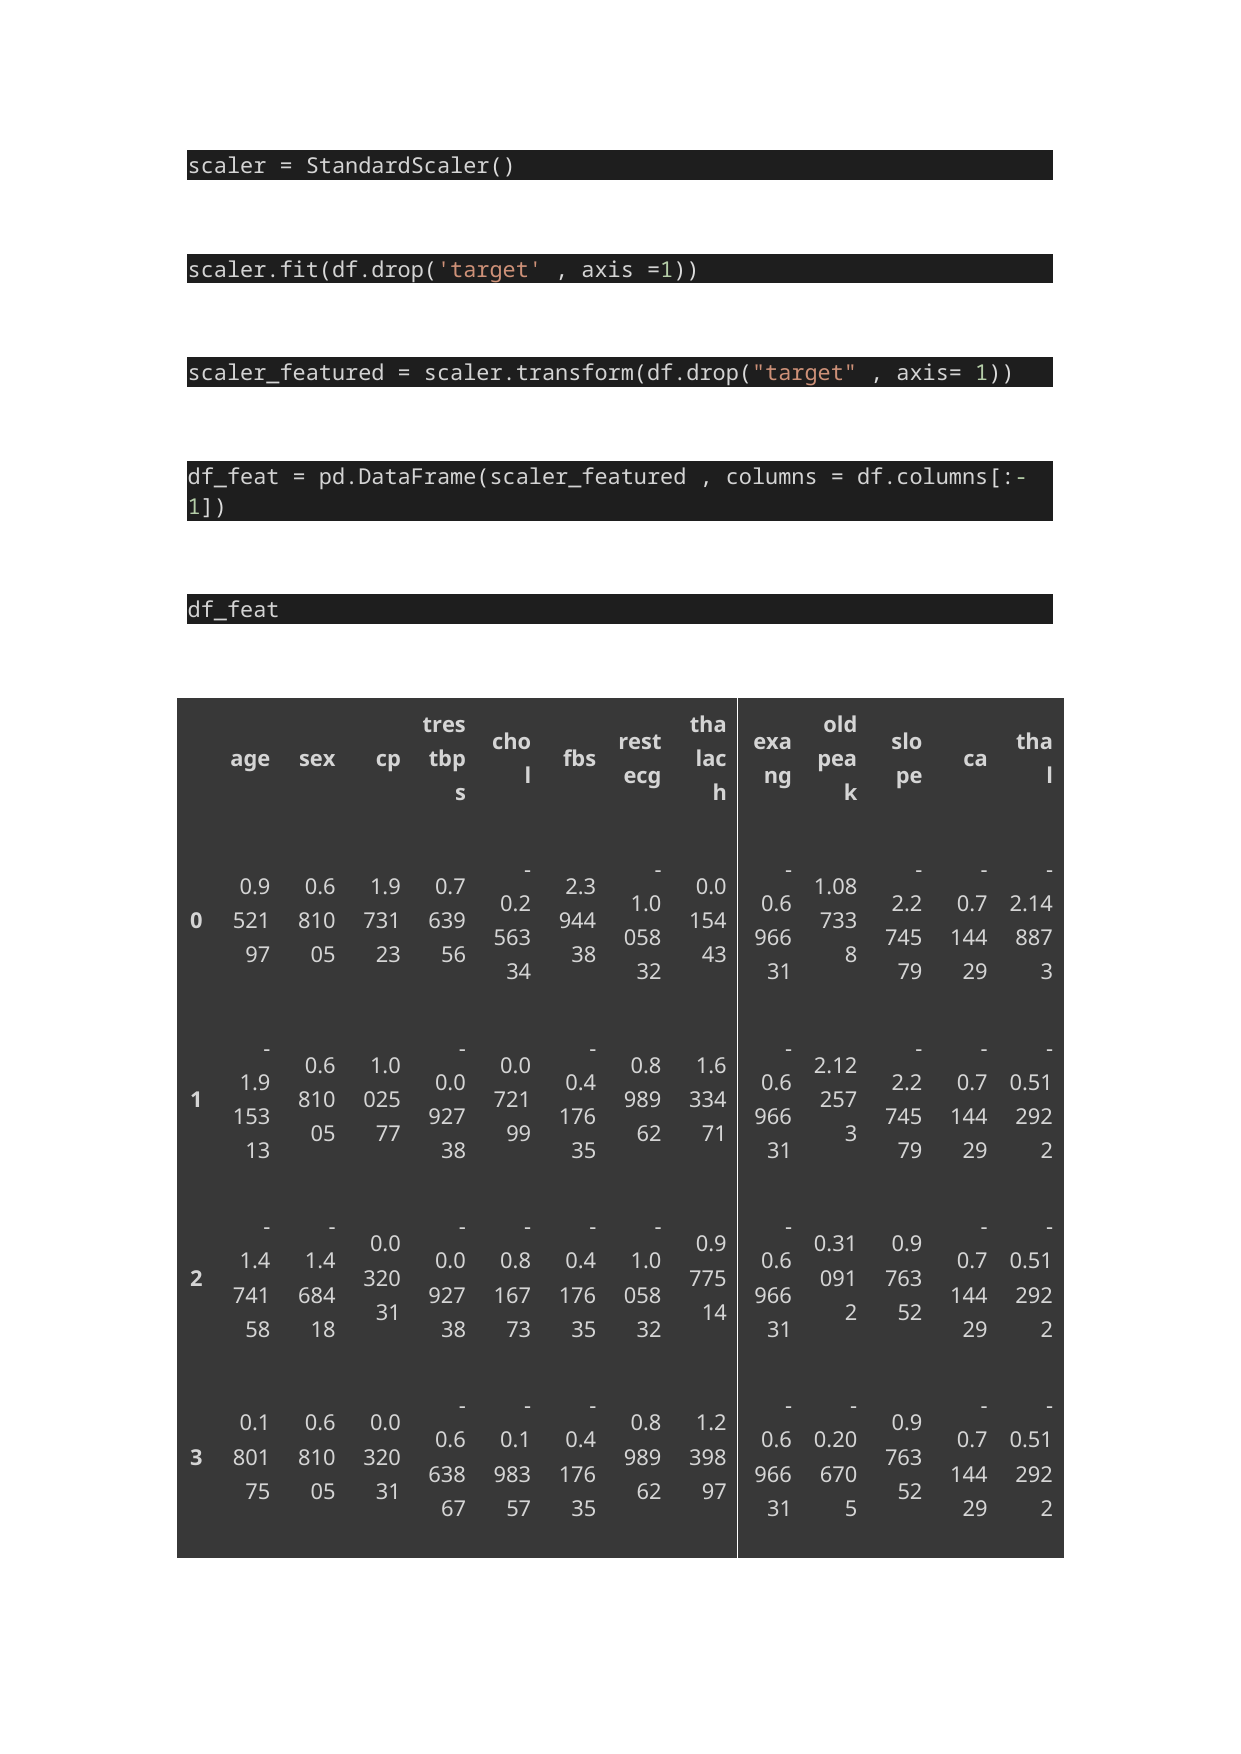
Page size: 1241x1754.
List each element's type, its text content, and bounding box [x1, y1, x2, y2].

table_cell 0.976352 [868, 1379, 933, 1558]
table_header fbs [542, 698, 607, 843]
table_cell 0.763956 [411, 843, 477, 1022]
table_header exang [738, 698, 803, 843]
table_cell 0.072199 [477, 1022, 542, 1200]
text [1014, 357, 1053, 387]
table_header slope [868, 698, 933, 843]
table_cell -1.005832 [607, 1200, 672, 1379]
table_cell 1.973123 [346, 843, 411, 1022]
table_cell 0.681005 [281, 1379, 346, 1558]
table_cell 1.002577 [346, 1022, 411, 1200]
table_cell -0.714429 [933, 843, 998, 1022]
table_cell -0.198357 [477, 1379, 542, 1558]
table_cell -0.206705 [803, 1379, 868, 1558]
table_cell 2.122573 [803, 1022, 868, 1200]
text scaler = StandardScaler() [516, 150, 1053, 180]
table_cell 0.976352 [868, 1200, 933, 1379]
table_cell 0.180175 [216, 1379, 281, 1558]
table_cell 1.239897 [672, 1379, 737, 1558]
table_cell 2 [177, 1200, 216, 1379]
table_cell -1.005832 [607, 843, 672, 1022]
table_cell -0.417635 [542, 1379, 607, 1558]
table_cell -0.714429 [933, 1200, 998, 1379]
table_header thal [998, 698, 1064, 843]
table_cell -0.696631 [738, 1379, 803, 1558]
table_cell 0 [177, 843, 216, 1022]
table_cell -0.696631 [738, 1200, 803, 1379]
table_cell -0.417635 [542, 1200, 607, 1379]
text df_feat [279, 594, 1053, 624]
table_cell 0.032031 [346, 1200, 411, 1379]
table_cell 0.977514 [672, 1200, 737, 1379]
table_cell -1.915313 [216, 1022, 281, 1200]
table_header restecg [607, 698, 672, 843]
table_cell 2.394438 [542, 843, 607, 1022]
table_cell -2.148873 [998, 843, 1064, 1022]
table_cell 1 [177, 1022, 216, 1200]
table_cell 0.681005 [281, 1022, 346, 1200]
table_header oldpeak [803, 698, 868, 843]
table_header ca [933, 698, 998, 843]
table_cell 3 [177, 1379, 216, 1558]
table_header age [216, 698, 281, 843]
table_header sex [281, 698, 346, 843]
table_cell -0.512922 [998, 1200, 1064, 1379]
text scaler.fit(df.drop('target' , axis =1)) [699, 254, 1053, 283]
table_cell -0.092738 [411, 1200, 477, 1379]
table_cell -0.512922 [998, 1022, 1064, 1200]
table_cell 0.015443 [672, 843, 737, 1022]
table_cell -1.474158 [216, 1200, 281, 1379]
table_header cp [346, 698, 411, 843]
table_cell 1.087338 [803, 843, 868, 1022]
table_cell -0.417635 [542, 1022, 607, 1200]
table_cell 0.898962 [607, 1379, 672, 1558]
table_cell -0.714429 [933, 1022, 998, 1200]
table_cell -0.256334 [477, 843, 542, 1022]
text df_feat = pd.DataFrame(scaler_featured , columns = df.columns[:-1]) [227, 461, 1053, 521]
table_header thalach [672, 698, 737, 843]
table_header trestbps [411, 698, 477, 843]
table_cell -0.816773 [477, 1200, 542, 1379]
table_cell -0.696631 [738, 1022, 803, 1200]
table_cell -0.092738 [411, 1022, 477, 1200]
table_header [177, 698, 216, 843]
table_cell 1.633471 [672, 1022, 737, 1200]
table_cell -0.663867 [411, 1379, 477, 1558]
table_cell -0.714429 [933, 1379, 998, 1558]
table_cell 0.310912 [803, 1200, 868, 1379]
table_cell -1.468418 [281, 1200, 346, 1379]
table_header chol [477, 698, 542, 843]
table_cell -0.696631 [738, 843, 803, 1022]
table_cell -0.512922 [998, 1379, 1064, 1558]
table_cell 0.032031 [346, 1379, 411, 1558]
table_cell 0.898962 [607, 1022, 672, 1200]
table_cell 0.952197 [216, 843, 281, 1022]
table_cell 0.681005 [281, 843, 346, 1022]
table_cell -2.274579 [868, 1022, 933, 1200]
table_cell -2.274579 [868, 843, 933, 1022]
